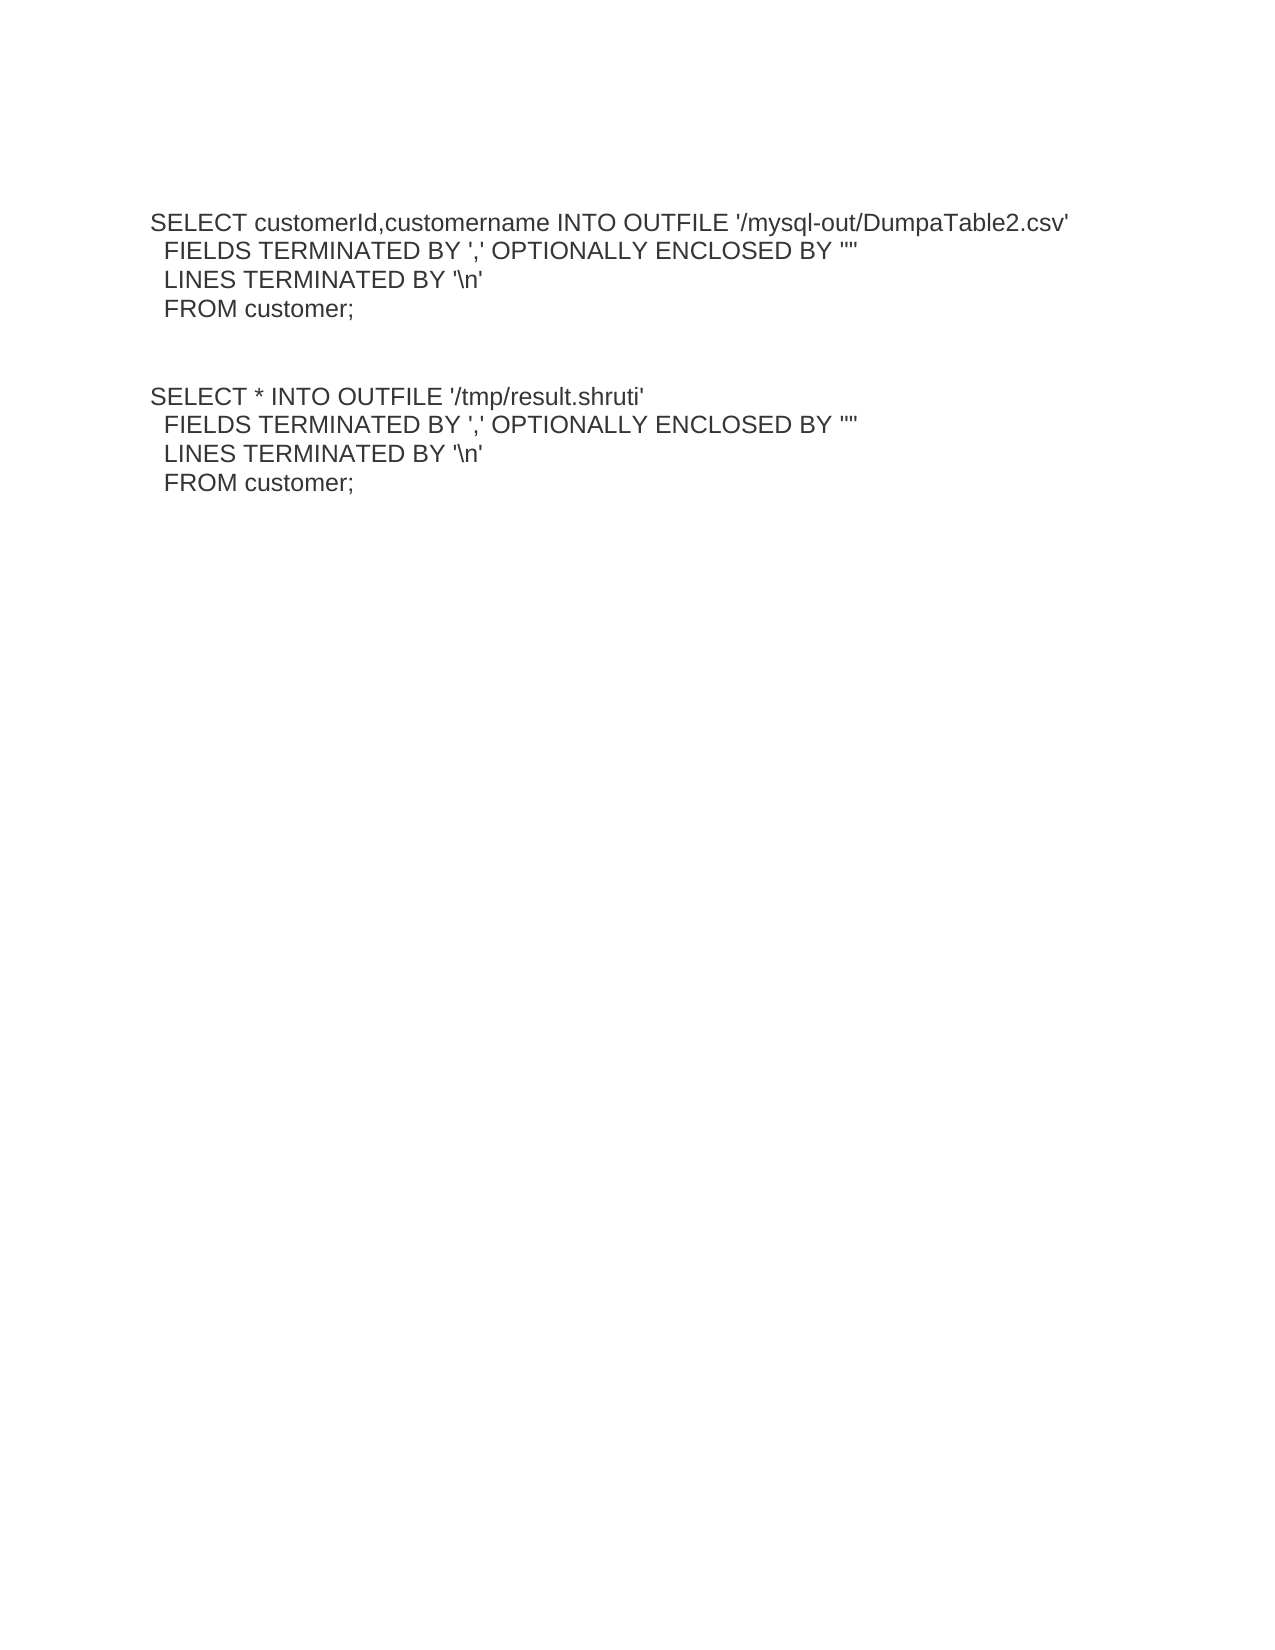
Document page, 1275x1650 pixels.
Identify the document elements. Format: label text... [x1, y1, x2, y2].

text FIELDS TERMINATED BY ',' OPTIONALLY ENCLOSED BY '"' [150, 411, 1125, 439]
text SELECT * INTO OUTFILE '/tmp/result.shruti' [150, 382, 1125, 411]
text LINES TERMINATED BY '\n' [150, 439, 1125, 468]
text FIELDS TERMINATED BY ',' OPTIONALLY ENCLOSED BY '"' [150, 236, 1125, 265]
text LINES TERMINATED BY '\n' [150, 265, 1125, 294]
text FROM customer; [150, 294, 1125, 322]
text FROM customer; [150, 468, 1125, 497]
text SELECT customerId,customername INTO OUTFILE '/mysql-out/DumpaTable2.csv' [150, 207, 1125, 236]
